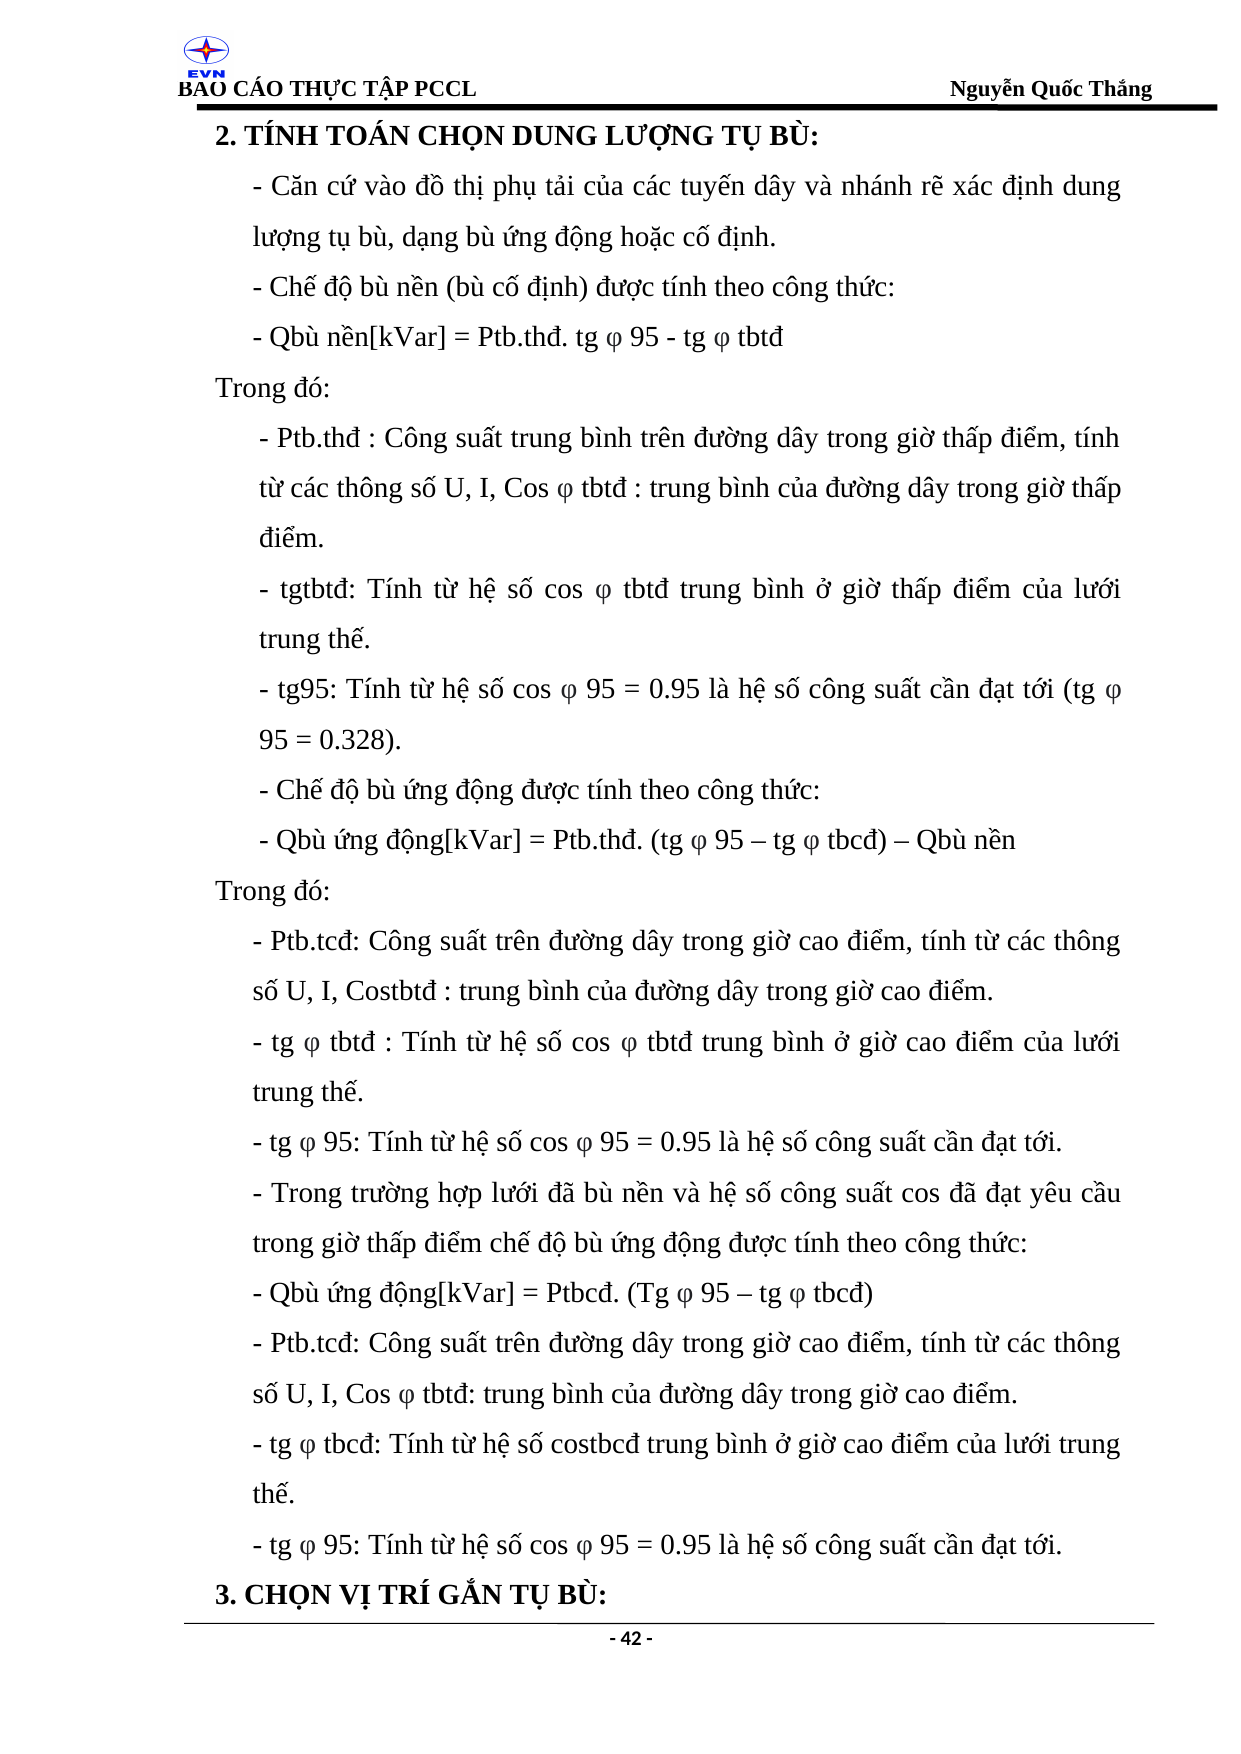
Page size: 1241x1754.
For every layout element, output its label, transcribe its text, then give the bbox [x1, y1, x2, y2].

text - tg φ 95: Tính từ hệ số cos φ 95 = 0.95 là hệ số công suất cần đạt tới. [252, 1527, 1122, 1560]
text - Qbù ứng động[kVar] = Ptb.thđ. (tg φ 95 – tg φ tbcđ) – Qbù nền [259, 822, 1122, 856]
text 3. CHỌN VỊ TRÍ GẮN TỤ BÙ: [177, 1577, 1122, 1611]
text - Qbù ứng động[kVar] = Ptbcđ. (Tg φ 95 – tg φ tbcđ) [252, 1275, 1122, 1309]
text - Chế độ bù nền (bù cố định) được tính theo công thức: [252, 269, 1122, 303]
text - tg φ tbtđ : Tính từ hệ số cos φ tbtđ trung bình ở giờ cao điểm của lưới trung thế. [252, 1024, 1122, 1108]
text - Ptb.thđ : Công suất trung bình trên đường dây trong giờ thấp điểm, tính từ các thông số U, I, Cos φ tbtđ : trung bình của đường dây trong giờ thấp điểm. [259, 420, 1122, 554]
text - Căn cứ vào đồ thị phụ tải của các tuyến dây và nhánh rẽ xác định dung lượng tụ bù, dạng bù ứng động hoặc cố định. [252, 168, 1122, 252]
picture [177, 30, 234, 81]
text - Chế độ bù ứng động được tính theo công thức: [259, 772, 1122, 806]
text - Trong trường hợp lưới đã bù nền và hệ số công suất cos đã đạt yêu cầu trong giờ thấp điểm chế độ bù ứng động được tính theo công thức: [252, 1175, 1122, 1258]
text 2. TÍNH TOÁN CHỌN DUNG LƯỢNG TỤ BÙ: [177, 118, 1122, 152]
text - Ptb.tcđ: Công suất trên đường dây trong giờ cao điểm, tính từ các thông số U, I, Costbtđ : trung bình của đường dây trong giờ cao điểm. [252, 923, 1122, 1007]
text - Ptb.tcđ: Công suất trên đường dây trong giờ cao điểm, tính từ các thông số U, I, Cos φ tbtđ: trung bình của đường dây trong giờ cao điểm. [252, 1326, 1122, 1409]
text - Qbù nền[kVar] = Ptb.thđ. tg φ 95 - tg φ tbtđ [252, 319, 1122, 353]
text - tgtbtđ: Tính từ hệ số cos φ tbtđ trung bình ở giờ thấp điểm của lưới trung thế. [259, 571, 1122, 655]
text - tg95: Tính từ hệ số cos φ 95 = 0.95 là hệ số công suất cần đạt tới (tg φ 95 = 0.328). [259, 672, 1122, 755]
text Trong đó: [215, 873, 1122, 906]
text Trong đó: [215, 370, 1122, 403]
text - tg φ 95: Tính từ hệ số cos φ 95 = 0.95 là hệ số công suất cần đạt tới. [252, 1124, 1122, 1158]
text - tg φ tbcđ: Tính từ hệ số costbcđ trung bình ở giờ cao điểm của lưới trung thế. [252, 1426, 1122, 1510]
